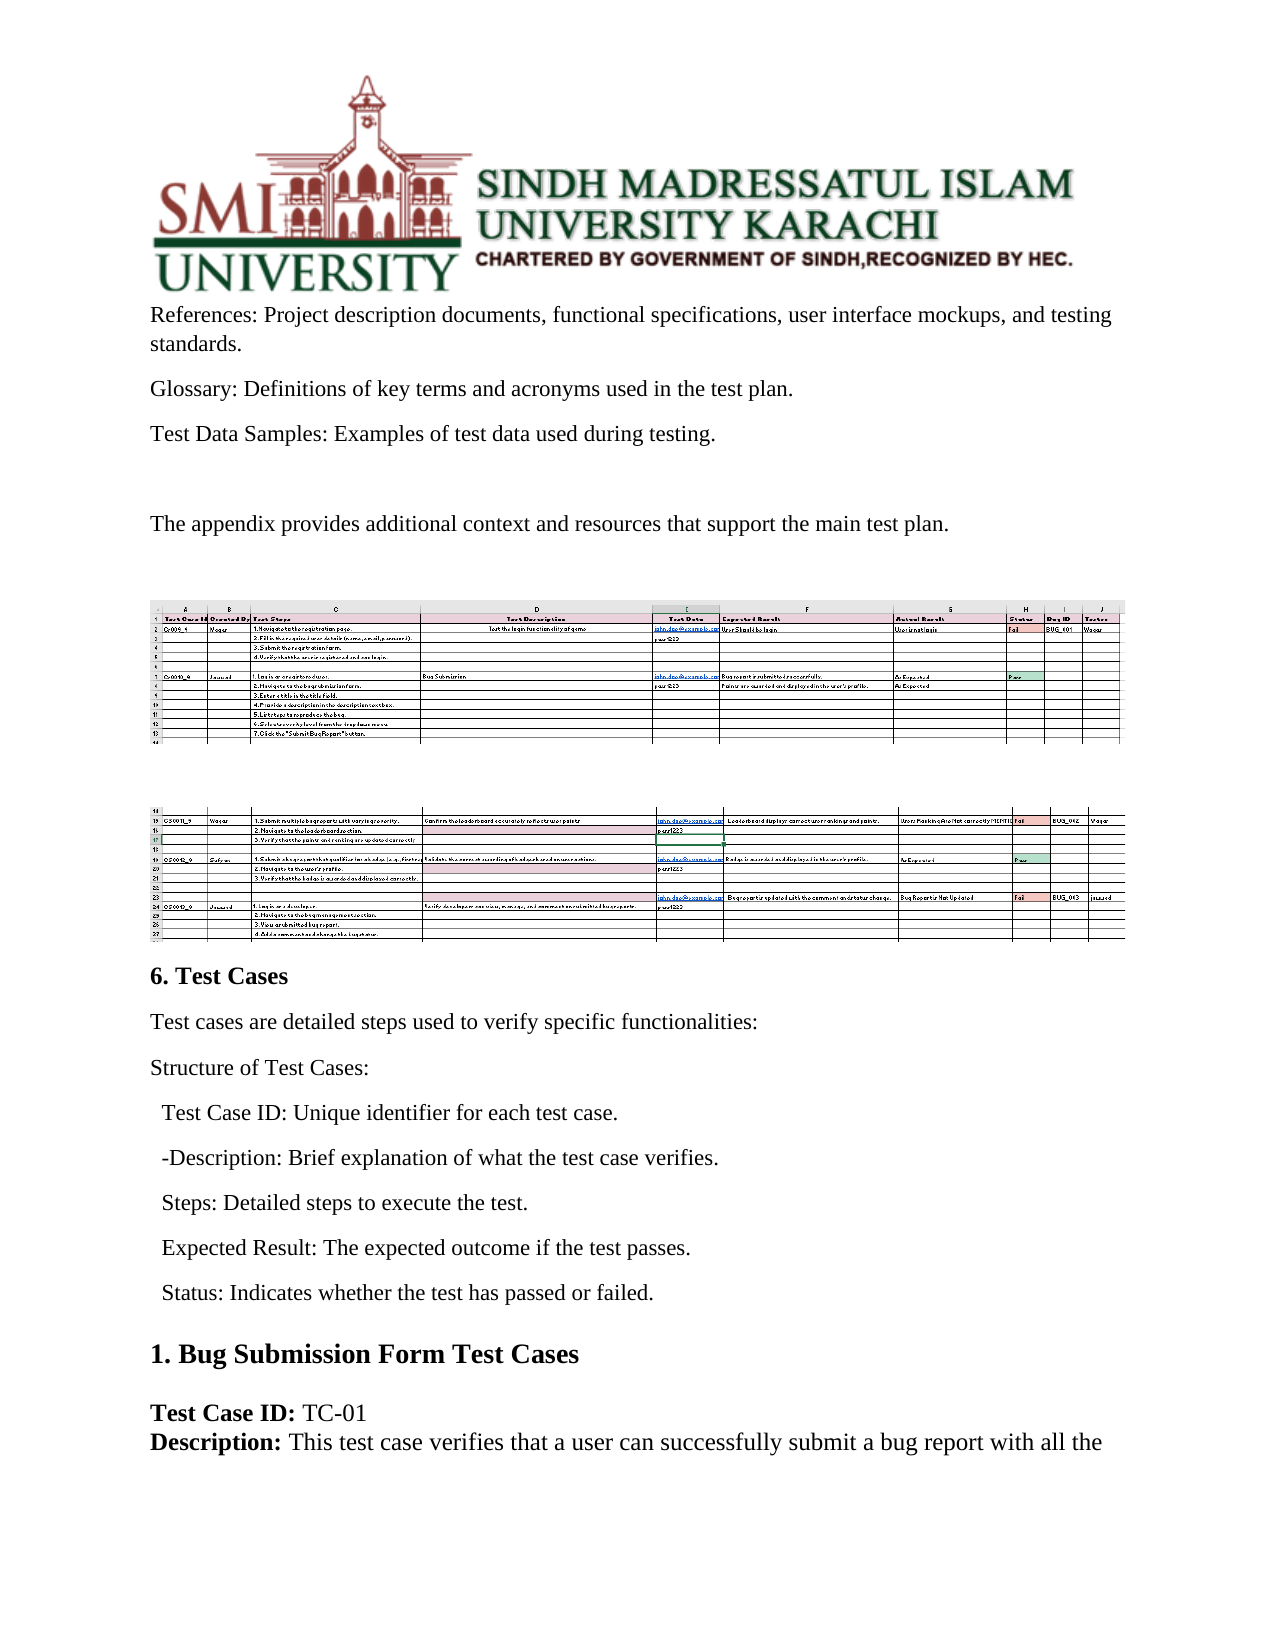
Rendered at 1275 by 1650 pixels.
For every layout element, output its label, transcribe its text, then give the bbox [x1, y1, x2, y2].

text 1. Bug Submission Form Test Cases [150, 1337, 1125, 1369]
text Status: Indicates whether the test has passed or failed. [150, 1279, 1125, 1305]
picture [150, 600, 1125, 744]
text Glossary: Definitions of key terms and acronyms used in the test plan. [150, 375, 1125, 401]
text Test cases are detailed steps used to verify specific functionalities: [150, 1008, 1125, 1035]
text Structure of Test Cases: [150, 1053, 1125, 1080]
text 6. Test Cases [150, 961, 1125, 989]
text -Description: Brief explanation of what the test case verifies. [150, 1144, 1125, 1170]
text Steps: Detailed steps to execute the test. [150, 1189, 1125, 1215]
text Test Case ID: Unique identifier for each test case. [150, 1099, 1125, 1125]
text Expected Result: The expected outcome if the test passes. [150, 1234, 1125, 1260]
text The appendix provides additional context and resources that support the main test plan. [150, 510, 1125, 537]
picture [150, 807, 1125, 942]
text Test Data Samples: Examples of test data used during testing. [150, 420, 1125, 447]
text References: Project description documents, functional specifications, user interface mockups, and testing standards. [150, 302, 1125, 356]
picture [150, 75, 1097, 302]
